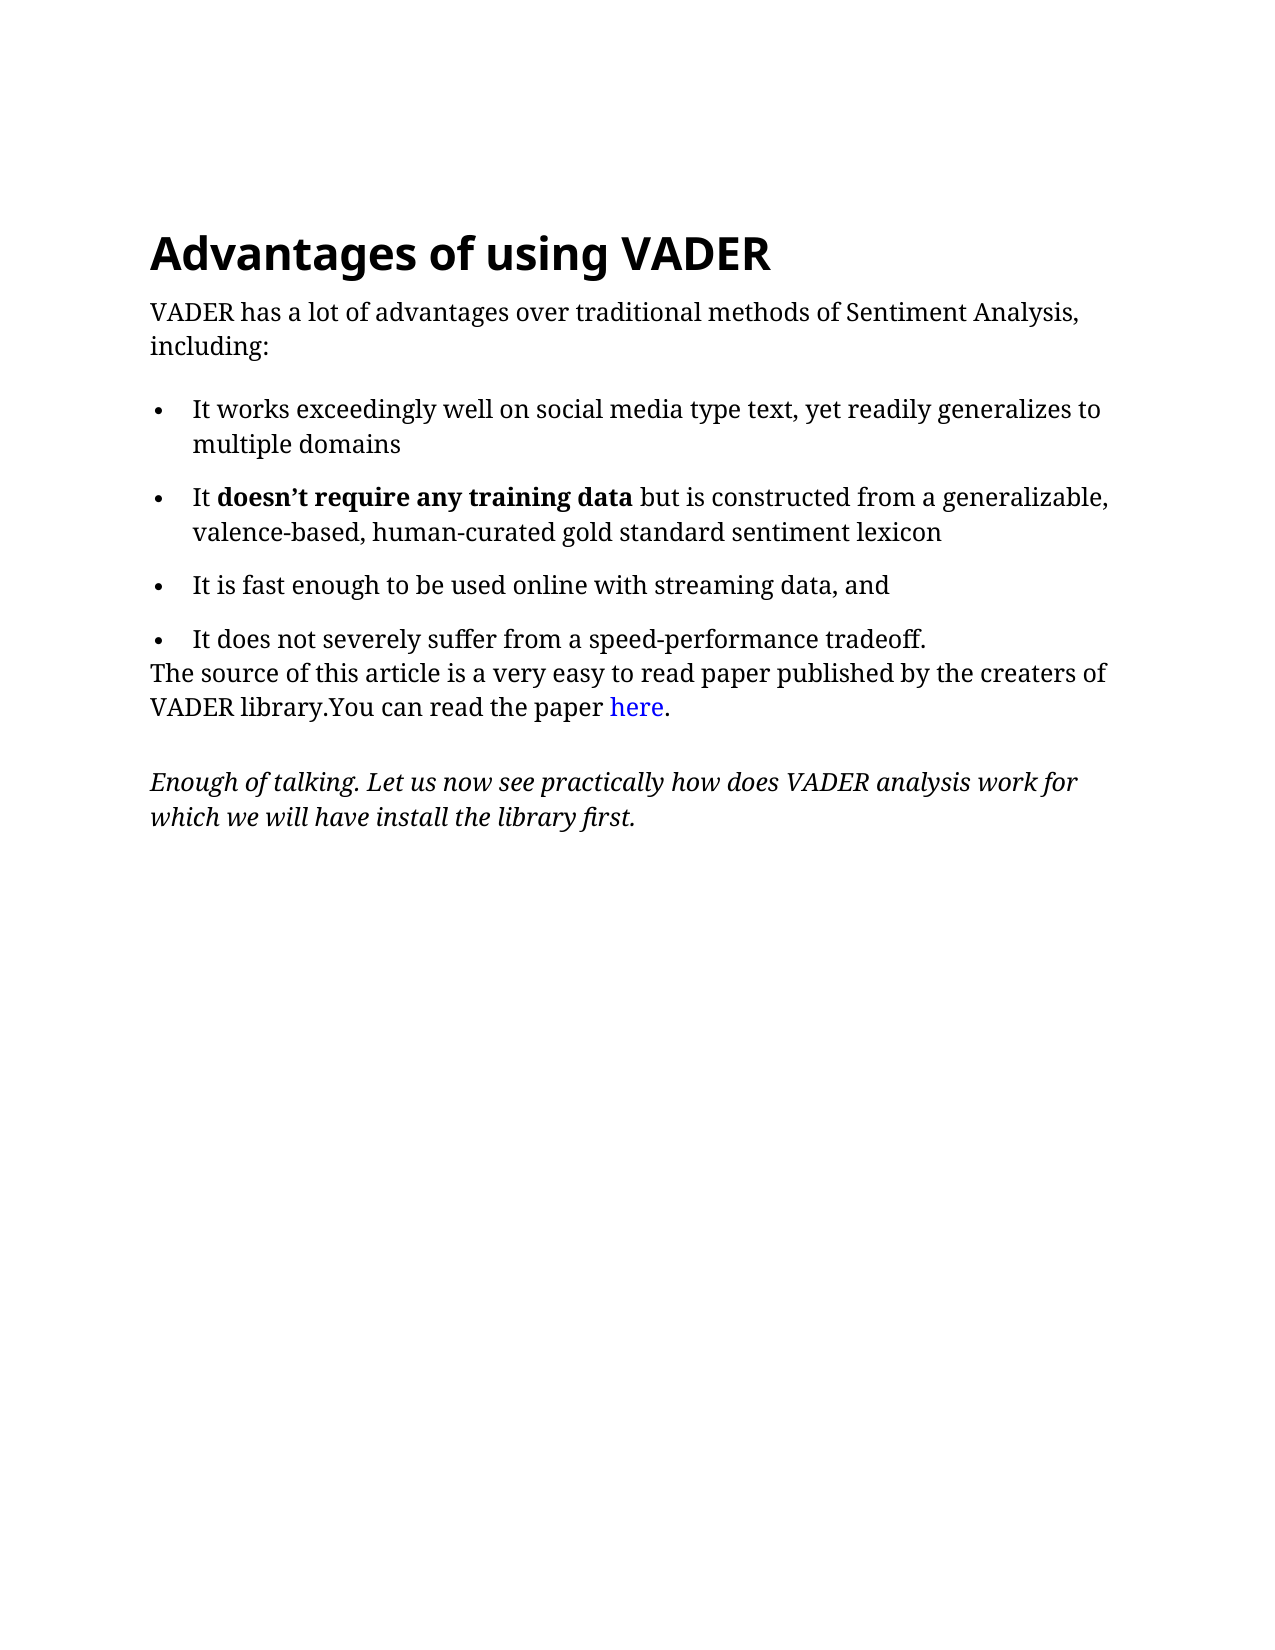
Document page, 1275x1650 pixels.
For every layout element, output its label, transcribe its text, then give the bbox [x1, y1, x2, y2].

text VADER has a lot of advantages over traditional methods of Sentiment Analysis, including: [150, 295, 1125, 363]
text The source of this article is a very easy to read paper published by the creaters of VADER library.You can read the paper here. [150, 656, 1125, 724]
list It doesn’t require any training data but is constructed from a generalizable, valence-based, human-curated gold standard sentiment lexicon [155, 480, 1125, 548]
list It does not severely suffer from a speed-performance tradeoff. [155, 622, 1125, 656]
list It works exceedingly well on social media type text, yet readily generalizes to multiple domains [155, 392, 1125, 460]
subtitle Advantages of using VADER [150, 221, 1125, 283]
list It is fast enough to be used online with streaming data, and [155, 568, 1125, 602]
text Enough of talking. Let us now see practically how does VADER analysis work for which we will have install the library first. [150, 765, 1125, 833]
